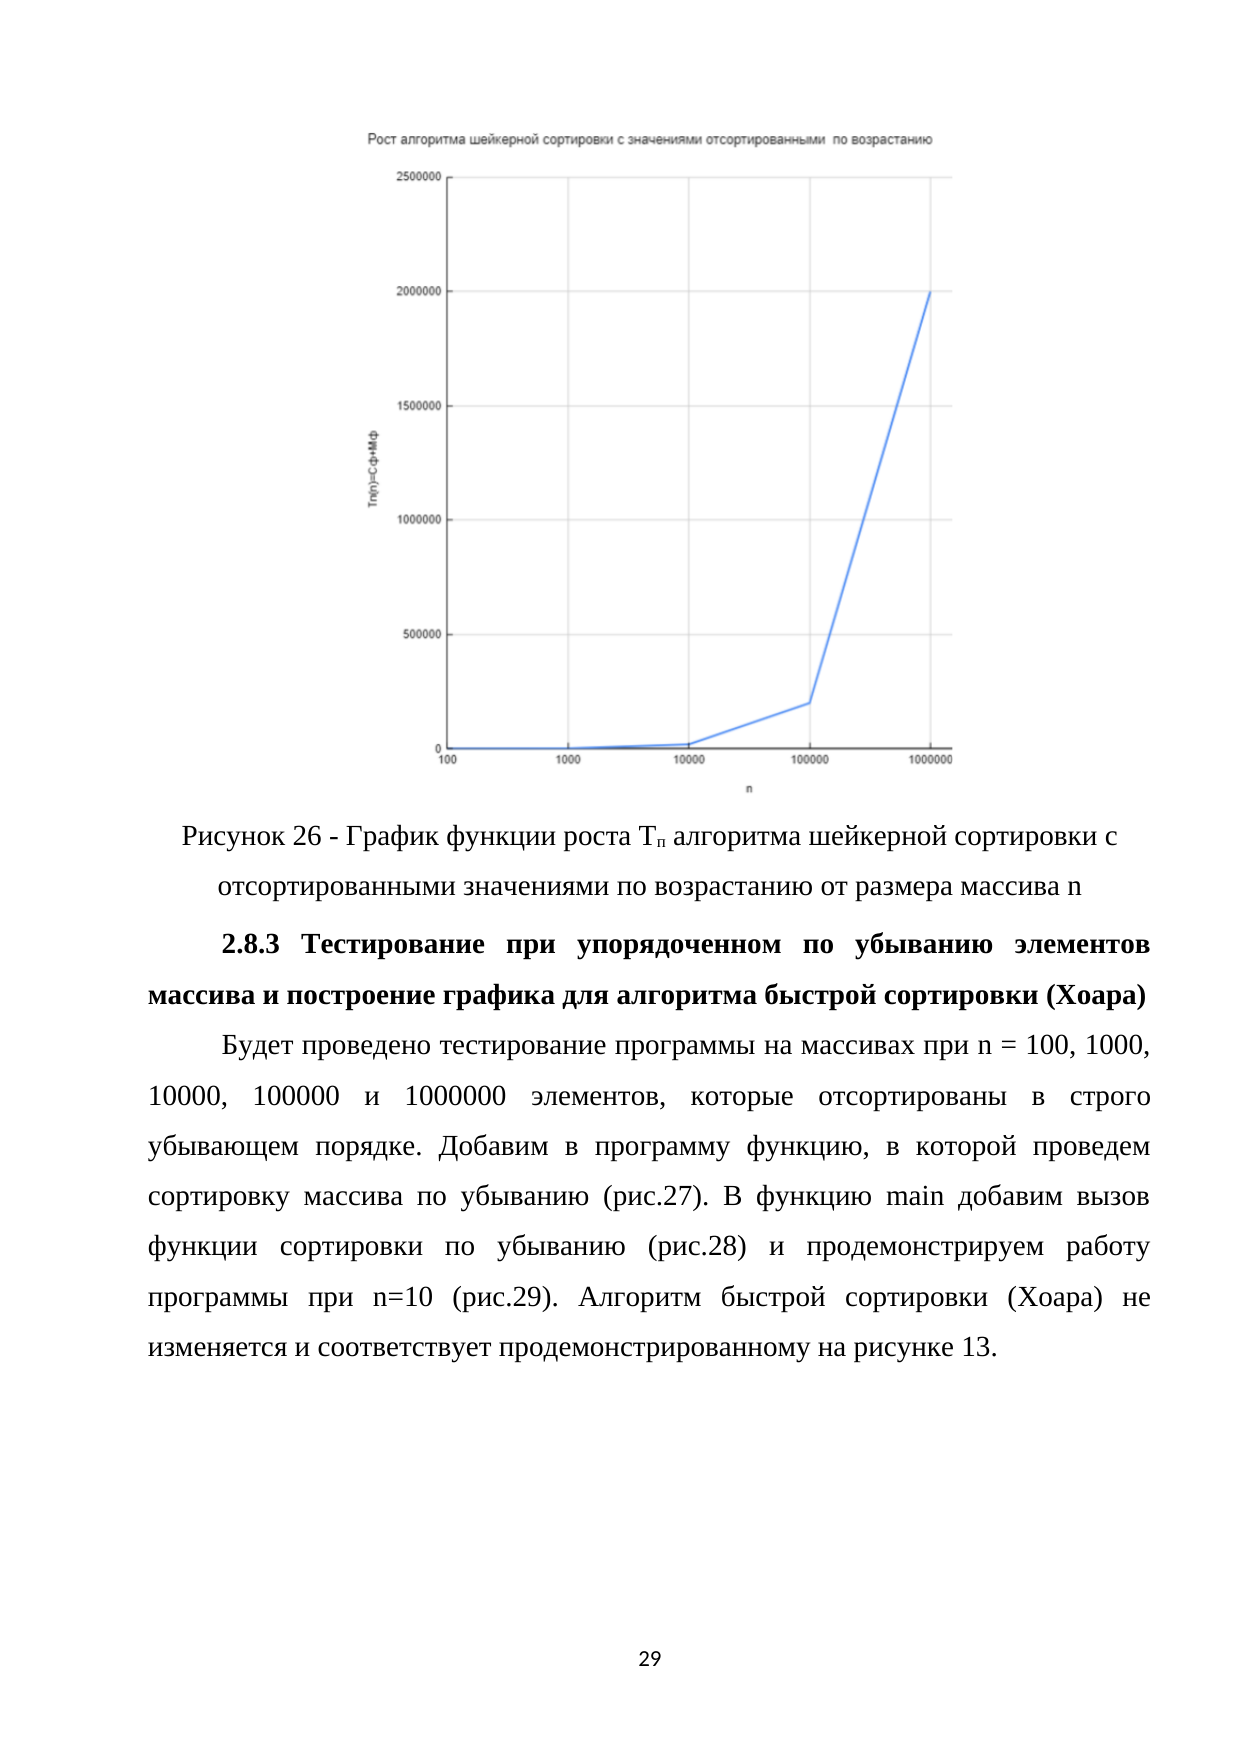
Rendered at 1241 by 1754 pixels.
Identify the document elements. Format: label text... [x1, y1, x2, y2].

text Рисунок 26 - График функции роста Тп алгоритма шейкерной сортировки с отсортированными значениями по возрастанию от размера массива n [148, 818, 1152, 902]
picture [346, 118, 953, 803]
text Будет проведено тестирование программы на массивах при n = 100, 1000, 10000, 100000 и 1000000 элементов, которые отсортированы в строго убывающем порядке. Добавим в программу функцию, в которой проведем сортировку массива по убыванию (рис.27). В функцию main добавим вызов функции сортировки по убыванию (рис.28) и продемонстрируем работу программы при n=10 (рис.29). Алгоритм быстрой сортировки (Хоара) не изменяется и соответствует продемонстрированному на рисунке 13. [148, 1027, 1152, 1363]
subtitle 2.8.3 Тестирование при упорядоченном по убыванию элементов массива и построение графика для алгоритма быстрой сортировки (Хоара) [148, 927, 1152, 1011]
